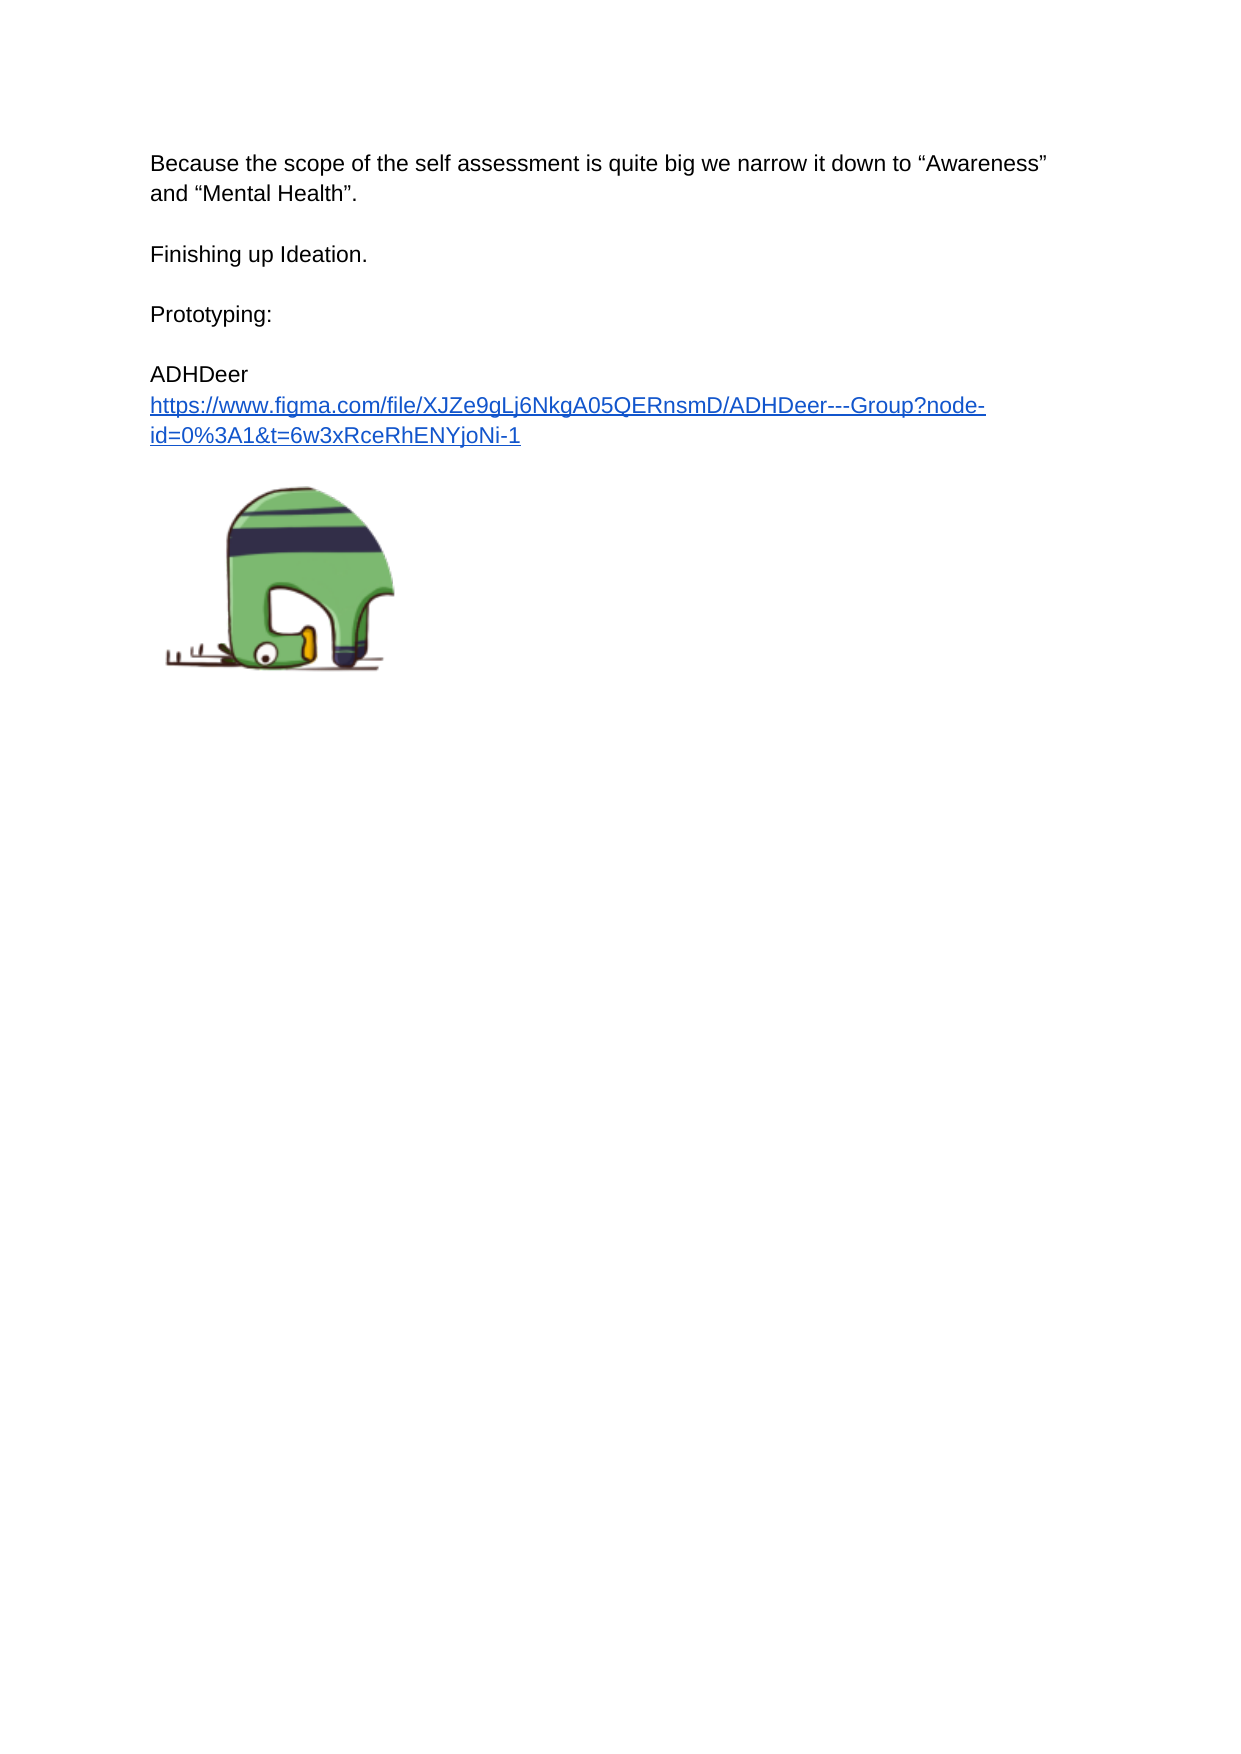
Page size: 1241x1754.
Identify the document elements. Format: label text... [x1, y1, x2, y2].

text Prototyping: [150, 301, 1090, 327]
text Because the scope of the self assessment is quite big we narrow it down to “Awareness” and “Mental Health”. [150, 150, 1090, 207]
picture [150, 482, 396, 730]
text ADHDeer [150, 361, 1090, 388]
text Finishing up Ideation. [150, 241, 1090, 267]
text https://www.figma.com/file/XJZe9gLj6NkgA05QERnsmD/ADHDeer---Group?node-id=0%3A1&t=6w3xRceRhENYjoNi-1 [150, 392, 1090, 448]
